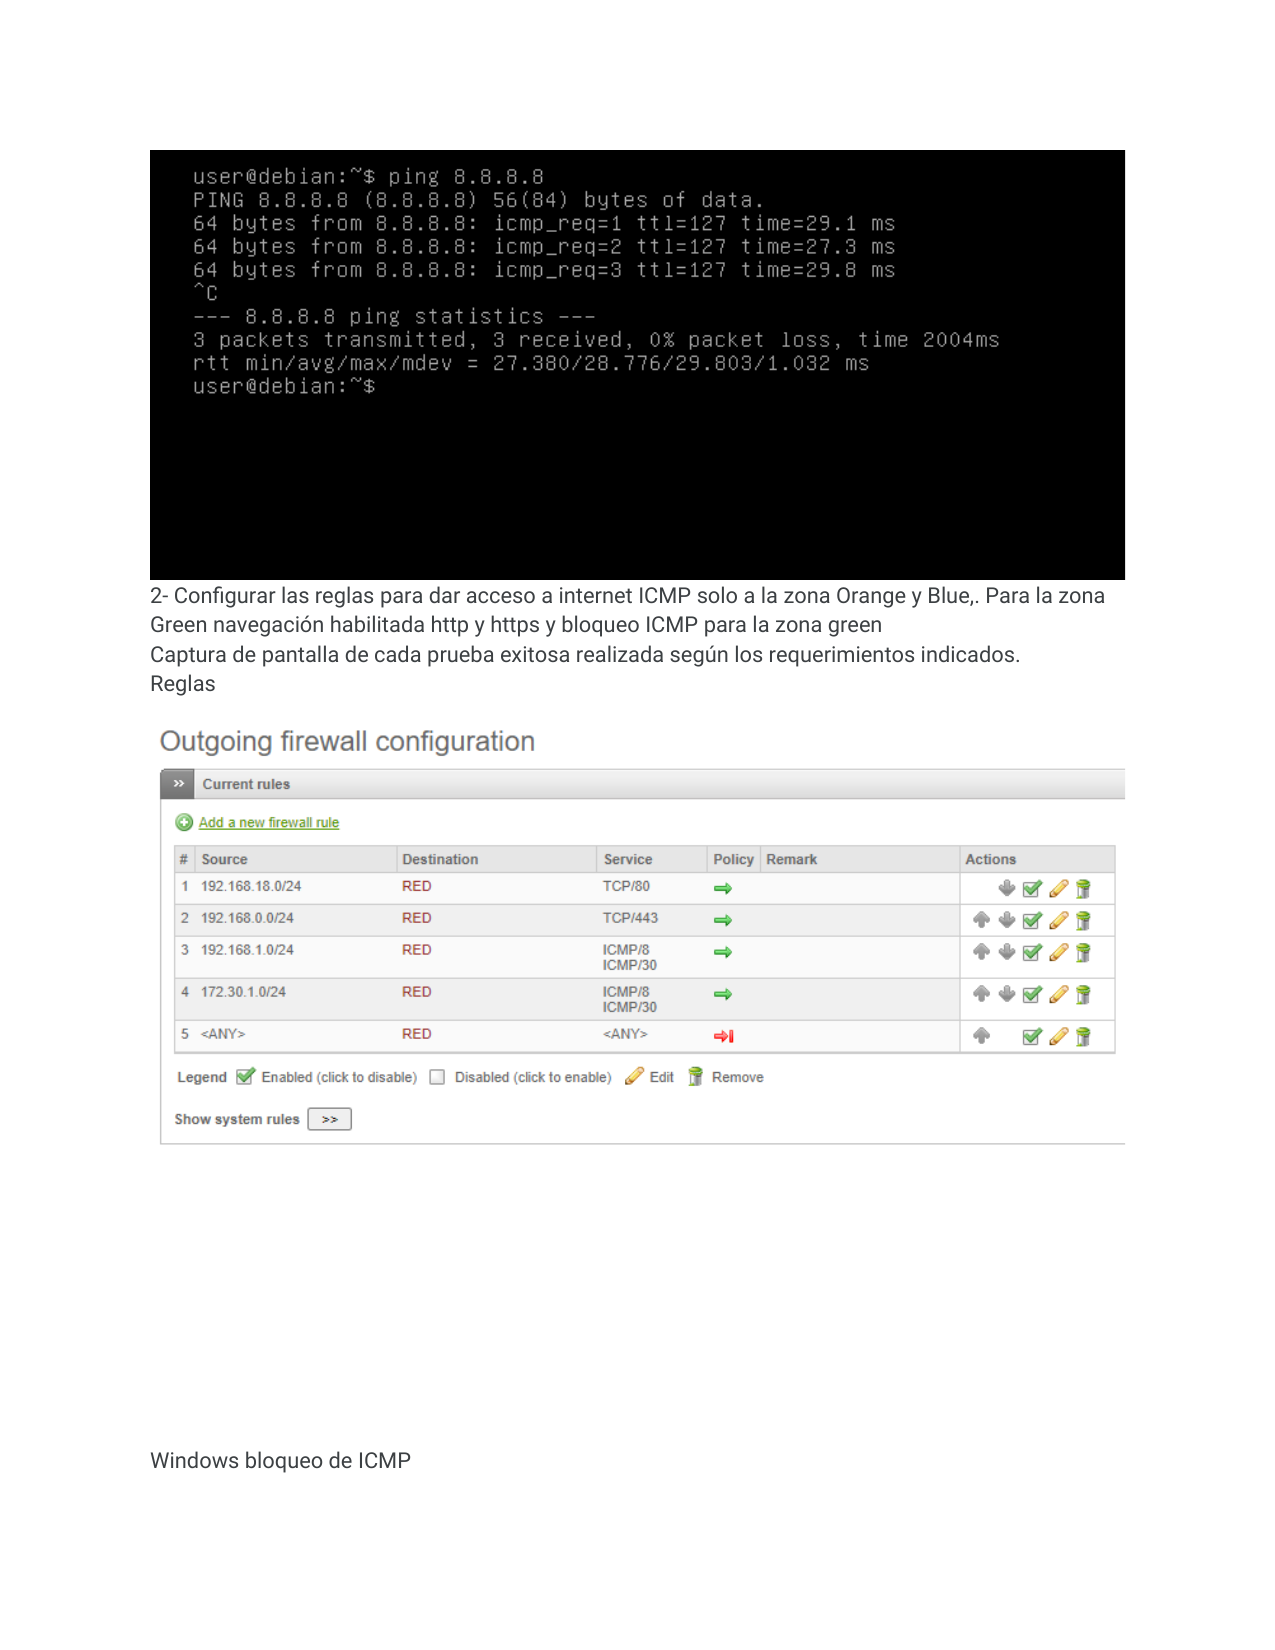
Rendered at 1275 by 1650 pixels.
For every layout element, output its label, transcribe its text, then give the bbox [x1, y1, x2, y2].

text Captura de pantalla de cada prueba exitosa realizada según los requerimientos indicados. [150, 642, 1125, 667]
text 2- Configurar las reglas para dar acceso a internet ICMP solo a la zona Orange y Blue,. Para la zona Green navegación habilitada http y https y bloqueo ICMP para la zona green [150, 583, 1125, 638]
picture [150, 150, 1125, 580]
picture [150, 700, 1125, 1151]
text Reglas [150, 671, 1125, 697]
text Windows bloqueo de ICMP [150, 1448, 1125, 1474]
